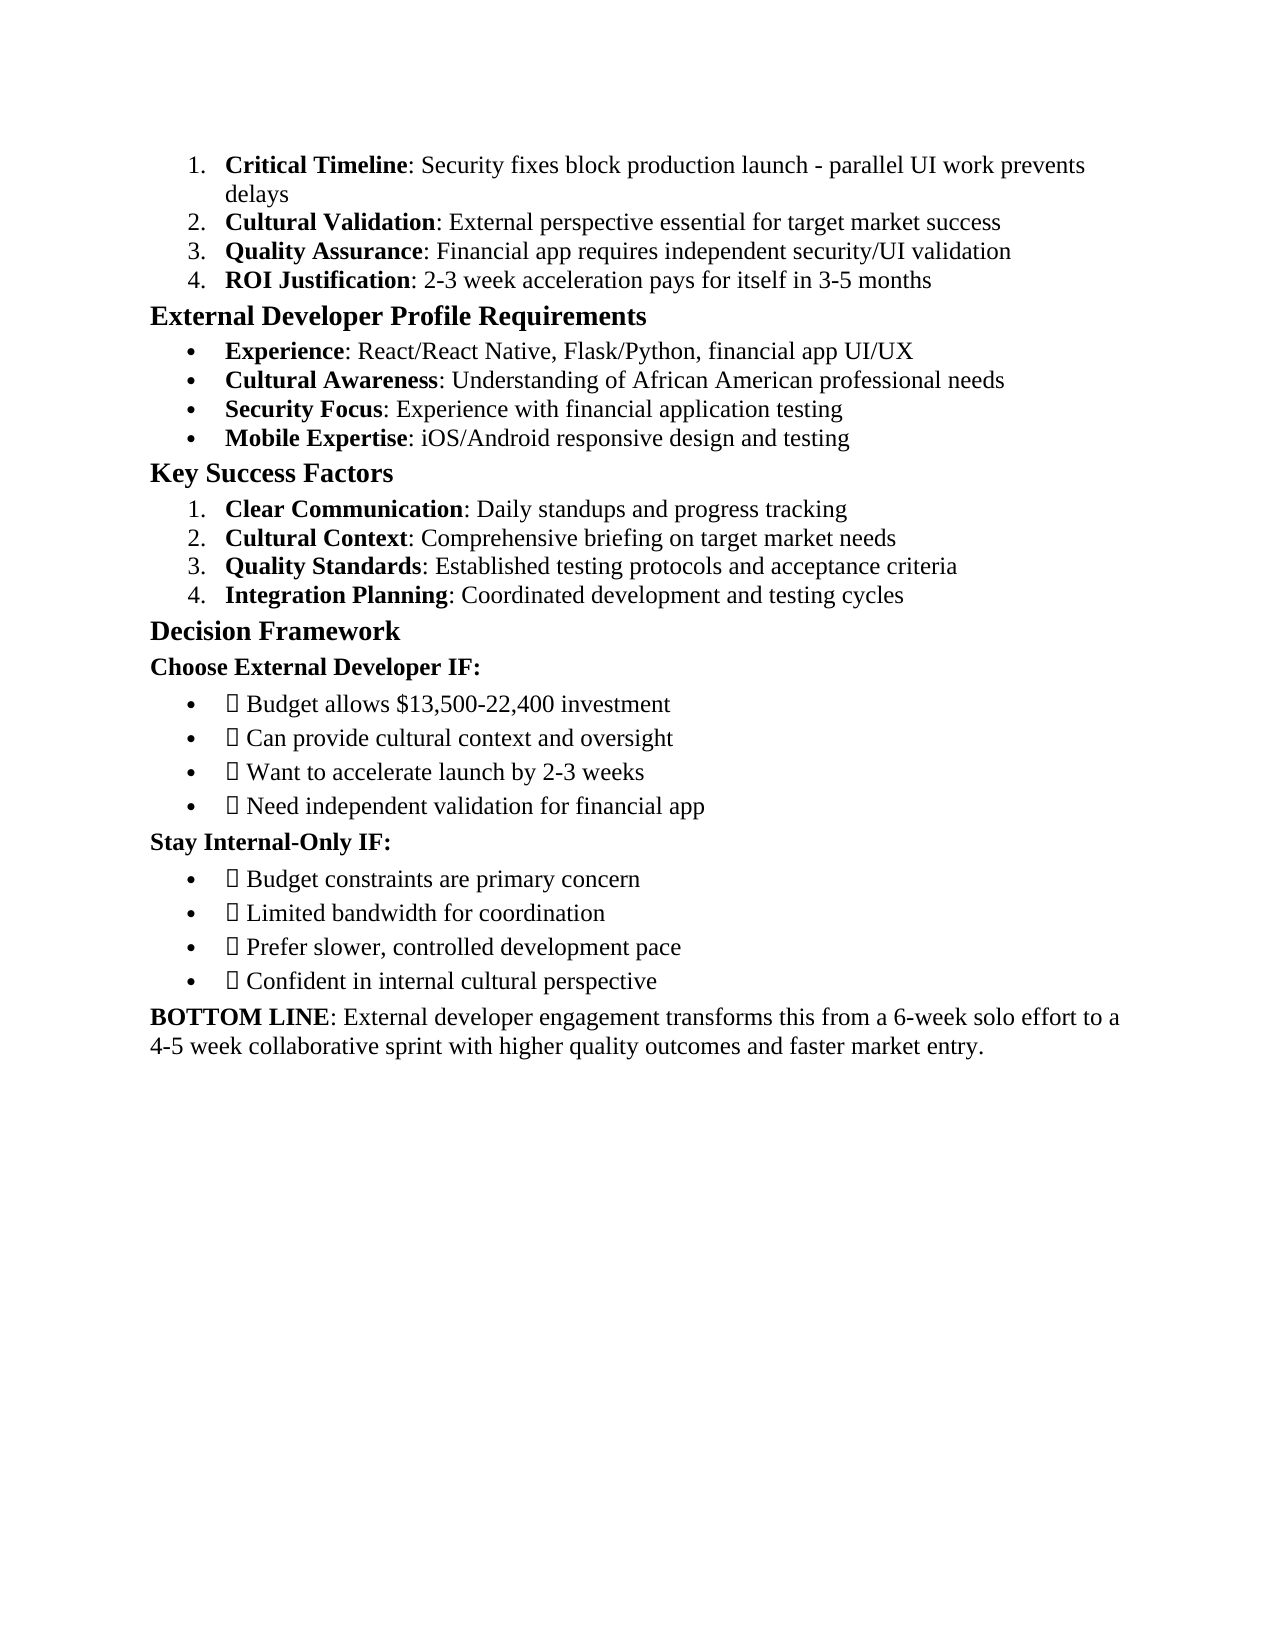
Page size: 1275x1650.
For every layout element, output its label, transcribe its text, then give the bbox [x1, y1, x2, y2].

list Security Focus: Experience with financial application testing [187, 394, 1125, 423]
list Experience: React/React Native, Flask/Python, financial app UI/UX [187, 336, 1125, 365]
text Decision Framework [150, 614, 1125, 646]
list Quality Standards: Established testing protocols and acceptance criteria [187, 551, 1125, 580]
list ✅ Can provide cultural context and oversight [187, 719, 1125, 753]
list Integration Planning: Coordinated development and testing cycles [187, 580, 1125, 609]
list Critical Timeline: Security fixes block production launch - parallel UI work prevents delays [187, 150, 1125, 207]
list ROI Justification: 2-3 week acceleration pays for itself in 3-5 months [187, 265, 1125, 294]
list ✅ Need independent validation for financial app [187, 788, 1125, 822]
list ❌ Confident in internal cultural perspective [187, 963, 1125, 997]
list ❌ Limited bandwidth for coordination [187, 895, 1125, 929]
list Clear Communication: Daily standups and progress tracking [187, 494, 1125, 523]
text BOTTOM LINE: External developer engagement transforms this from a 6-week solo effort to a 4-5 week collaborative sprint with higher quality outcomes and faster market entry. [150, 1002, 1125, 1059]
text Choose External Developer IF: [150, 652, 1125, 680]
list Quality Assurance: Financial app requires independent security/UI validation [187, 236, 1125, 265]
list Cultural Context: Comprehensive briefing on target market needs [187, 523, 1125, 551]
list Cultural Awareness: Understanding of African American professional needs [187, 365, 1125, 394]
list ✅ Want to accelerate launch by 2-3 weeks [187, 753, 1125, 788]
text External Developer Profile Requirements [150, 299, 1125, 331]
list ❌ Prefer slower, controlled development pace [187, 929, 1125, 963]
list ✅ Budget allows $13,500-22,400 investment [187, 685, 1125, 719]
list Mobile Expertise: iOS/Android responsive design and testing [187, 423, 1125, 451]
text Key Success Factors [150, 456, 1125, 489]
text Stay Internal-Only IF: [150, 827, 1125, 856]
list Cultural Validation: External perspective essential for target market success [187, 207, 1125, 236]
list ❌ Budget constraints are primary concern [187, 861, 1125, 895]
